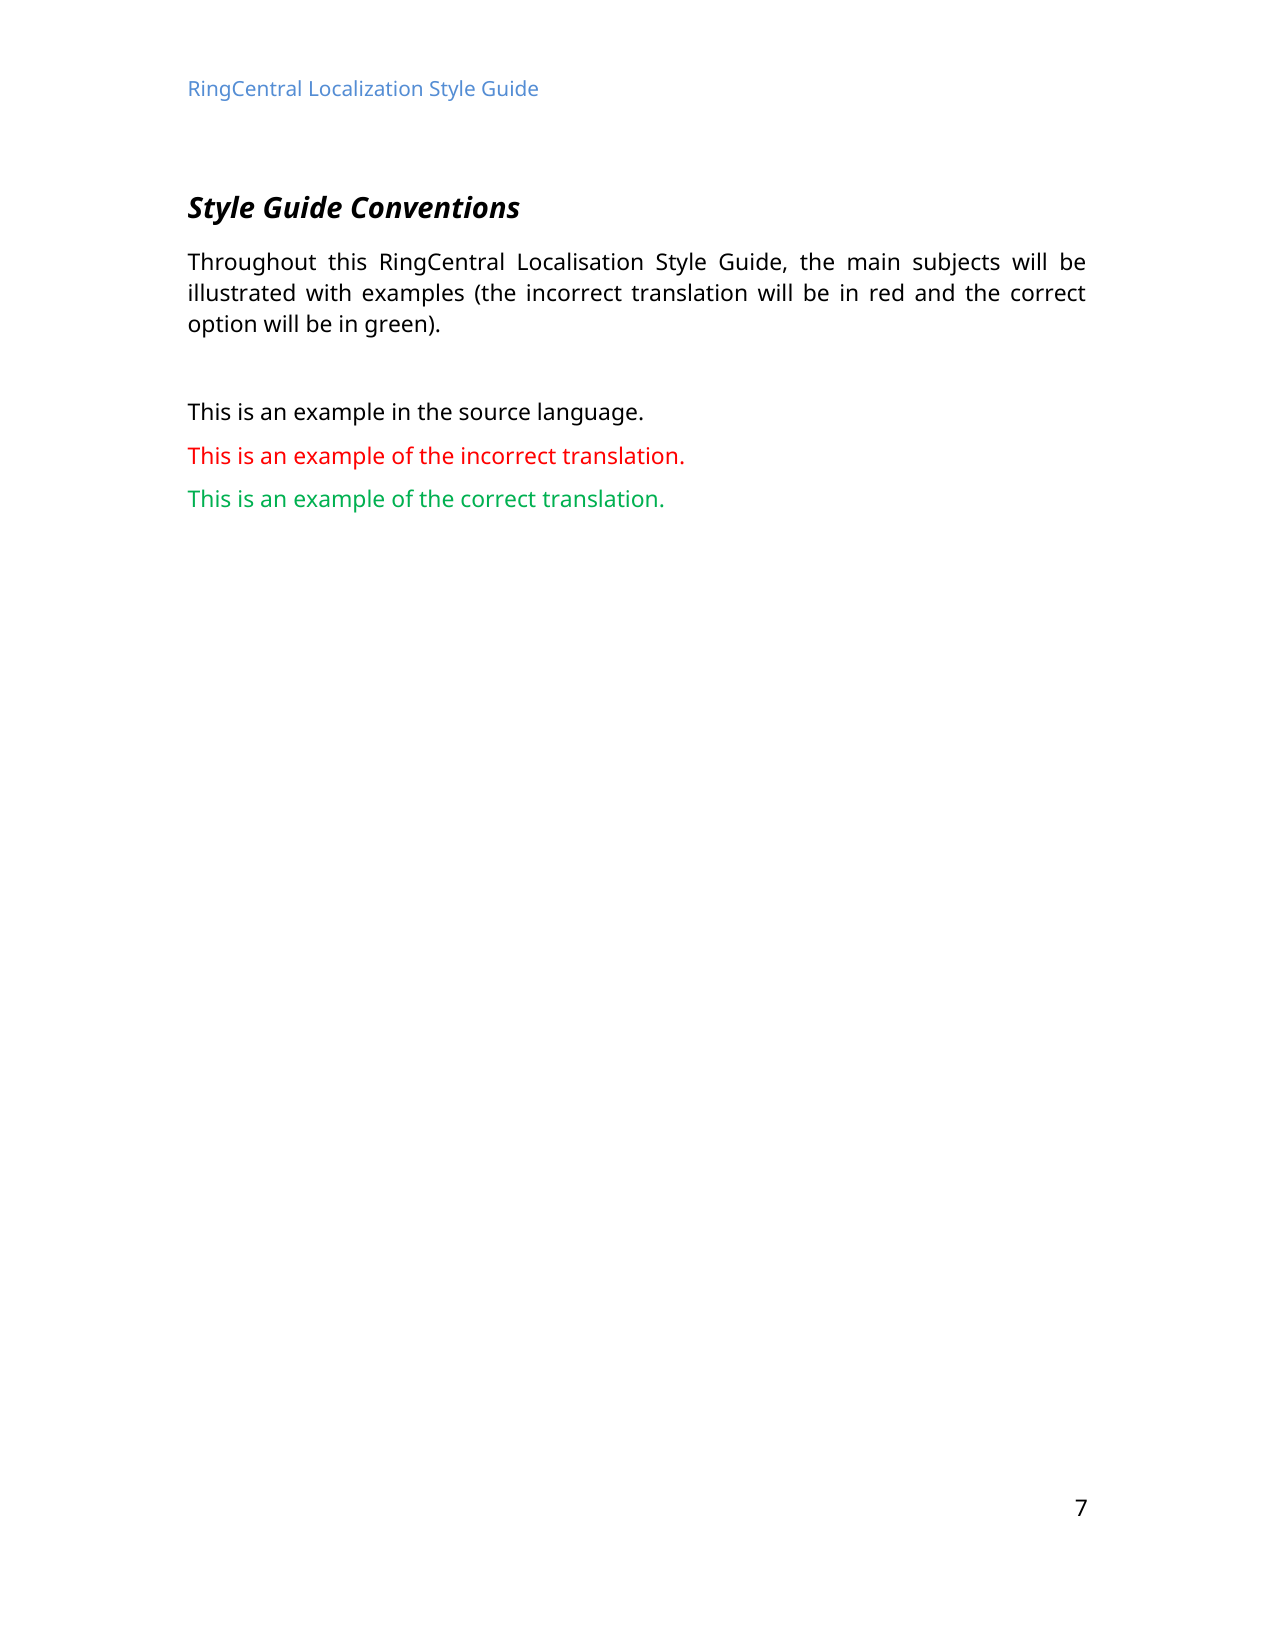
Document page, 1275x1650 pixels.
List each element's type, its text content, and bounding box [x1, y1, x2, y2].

text Throughout this RingCentral Localisation Style Guide, the main subjects will be illustrated with examples (the incorrect translation will be in red and the correct option will be in green). [187, 246, 1087, 340]
text This is an example in the source language. [187, 396, 1087, 427]
text This is an example of the incorrect translation. [187, 440, 1087, 471]
subtitle Style Guide Conventions [187, 187, 1087, 227]
text This is an example of the correct translation. [187, 483, 1087, 515]
